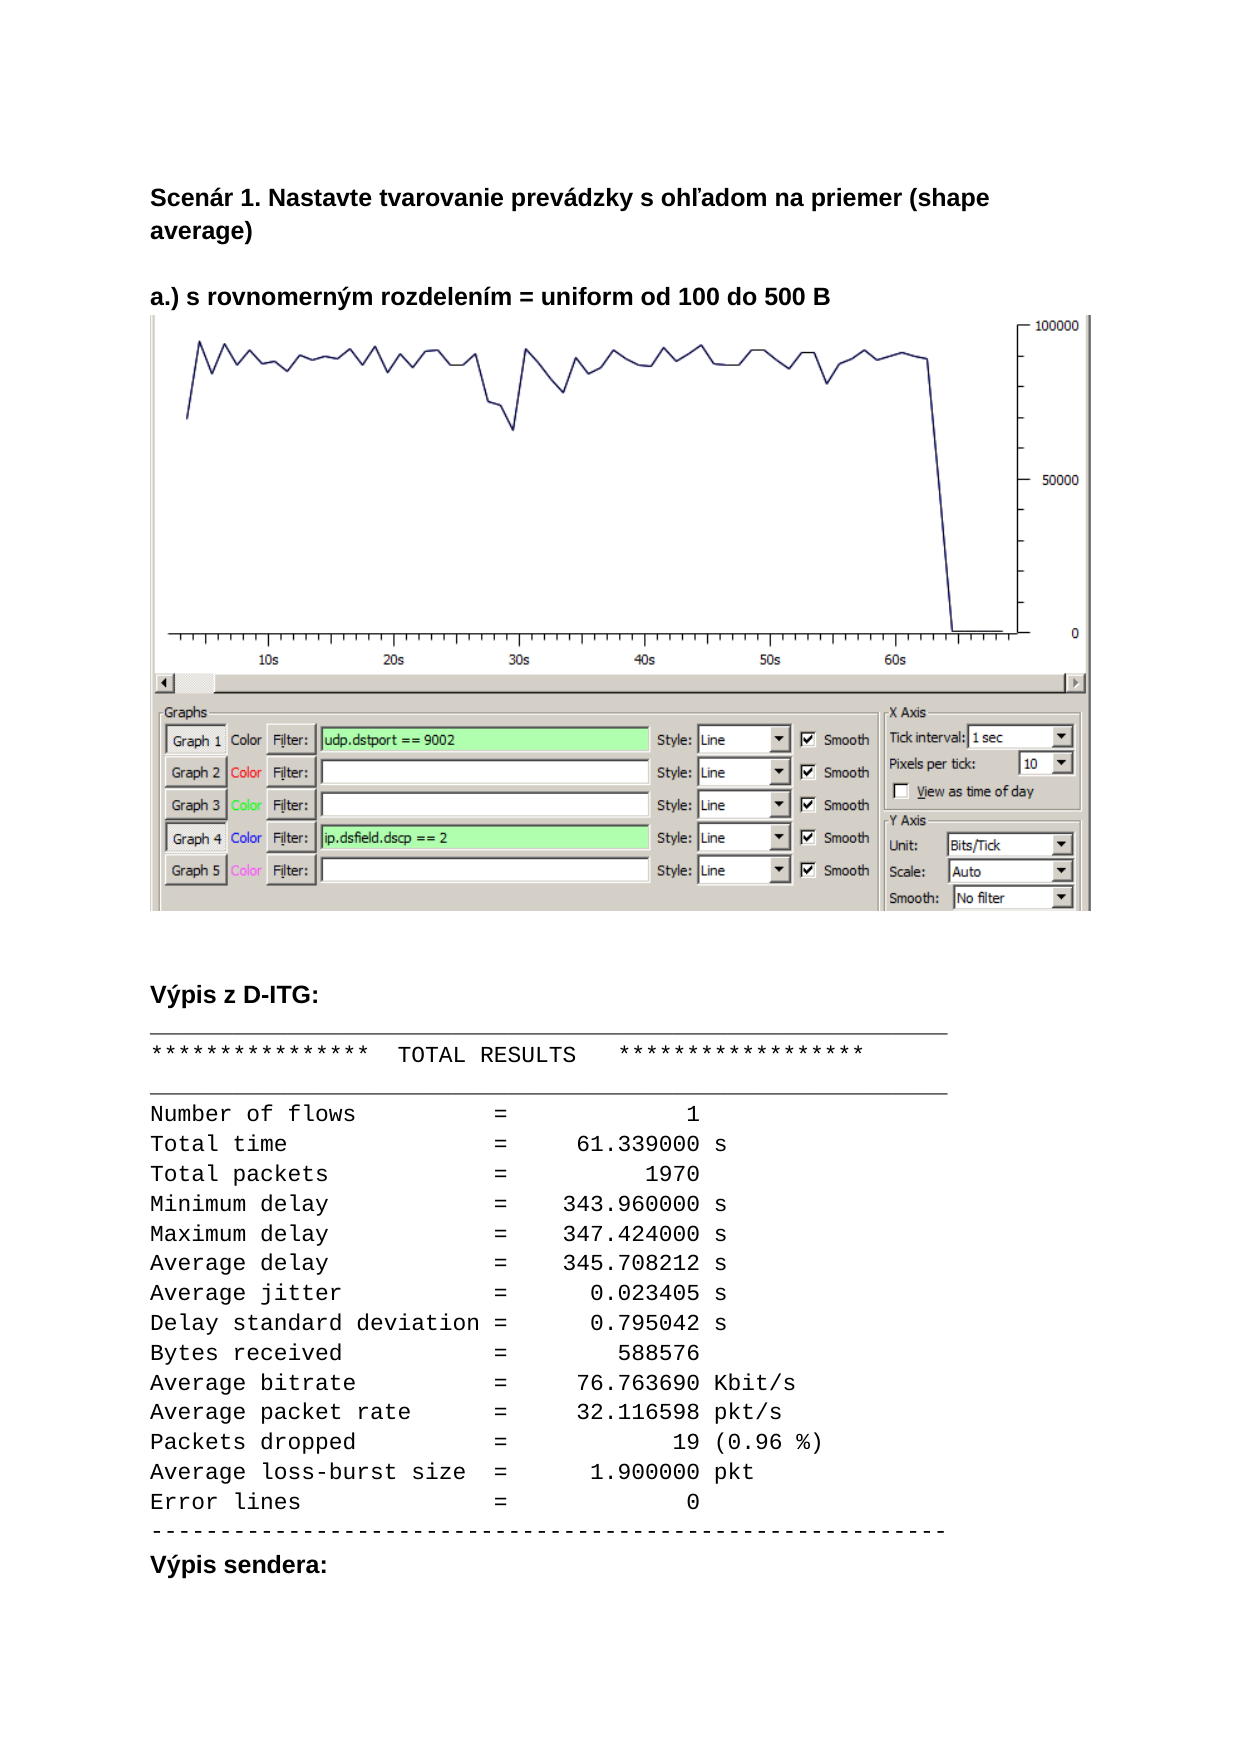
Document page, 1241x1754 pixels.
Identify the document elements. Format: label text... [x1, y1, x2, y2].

text Bytes received = 588576 [150, 1341, 1090, 1367]
text Výpis sendera: [150, 1549, 1090, 1578]
text a.) s rovnomerným rozdelením = uniform od 100 do 500 B [150, 282, 1090, 311]
text Packets dropped = 19 (0.96 %) [150, 1430, 1090, 1456]
text Average bitrate = 76.763690 Kbit/s [150, 1371, 1090, 1397]
text Scenár 1. Nastavte tvarovanie prevádzky s ohľadom na priemer (shape average) [150, 183, 1090, 245]
text Average jitter = 0.023405 s [150, 1281, 1090, 1307]
text Average delay = 345.708212 s [150, 1252, 1090, 1278]
text ---------------------------------------------------------- [150, 1520, 1090, 1546]
text Výpis z D-ITG: [150, 980, 1090, 1009]
picture [150, 315, 1091, 911]
text Maximum delay = 347.424000 s [150, 1222, 1090, 1248]
text **************** TOTAL RESULTS ****************** [150, 1043, 1090, 1069]
text Minimum delay = 343.960000 s [150, 1192, 1090, 1218]
text __________________________________________________________ [150, 1013, 1090, 1039]
text Error lines = 0 [150, 1490, 1090, 1516]
text Number of flows = 1 [150, 1103, 1090, 1129]
text Total packets = 1970 [150, 1162, 1090, 1188]
text Average packet rate = 32.116598 pkt/s [150, 1401, 1090, 1427]
text Delay standard deviation = 0.795042 s [150, 1311, 1090, 1337]
text Average loss-burst size = 1.900000 pkt [150, 1460, 1090, 1486]
text __________________________________________________________ [150, 1073, 1090, 1099]
text Total time = 61.339000 s [150, 1132, 1090, 1158]
